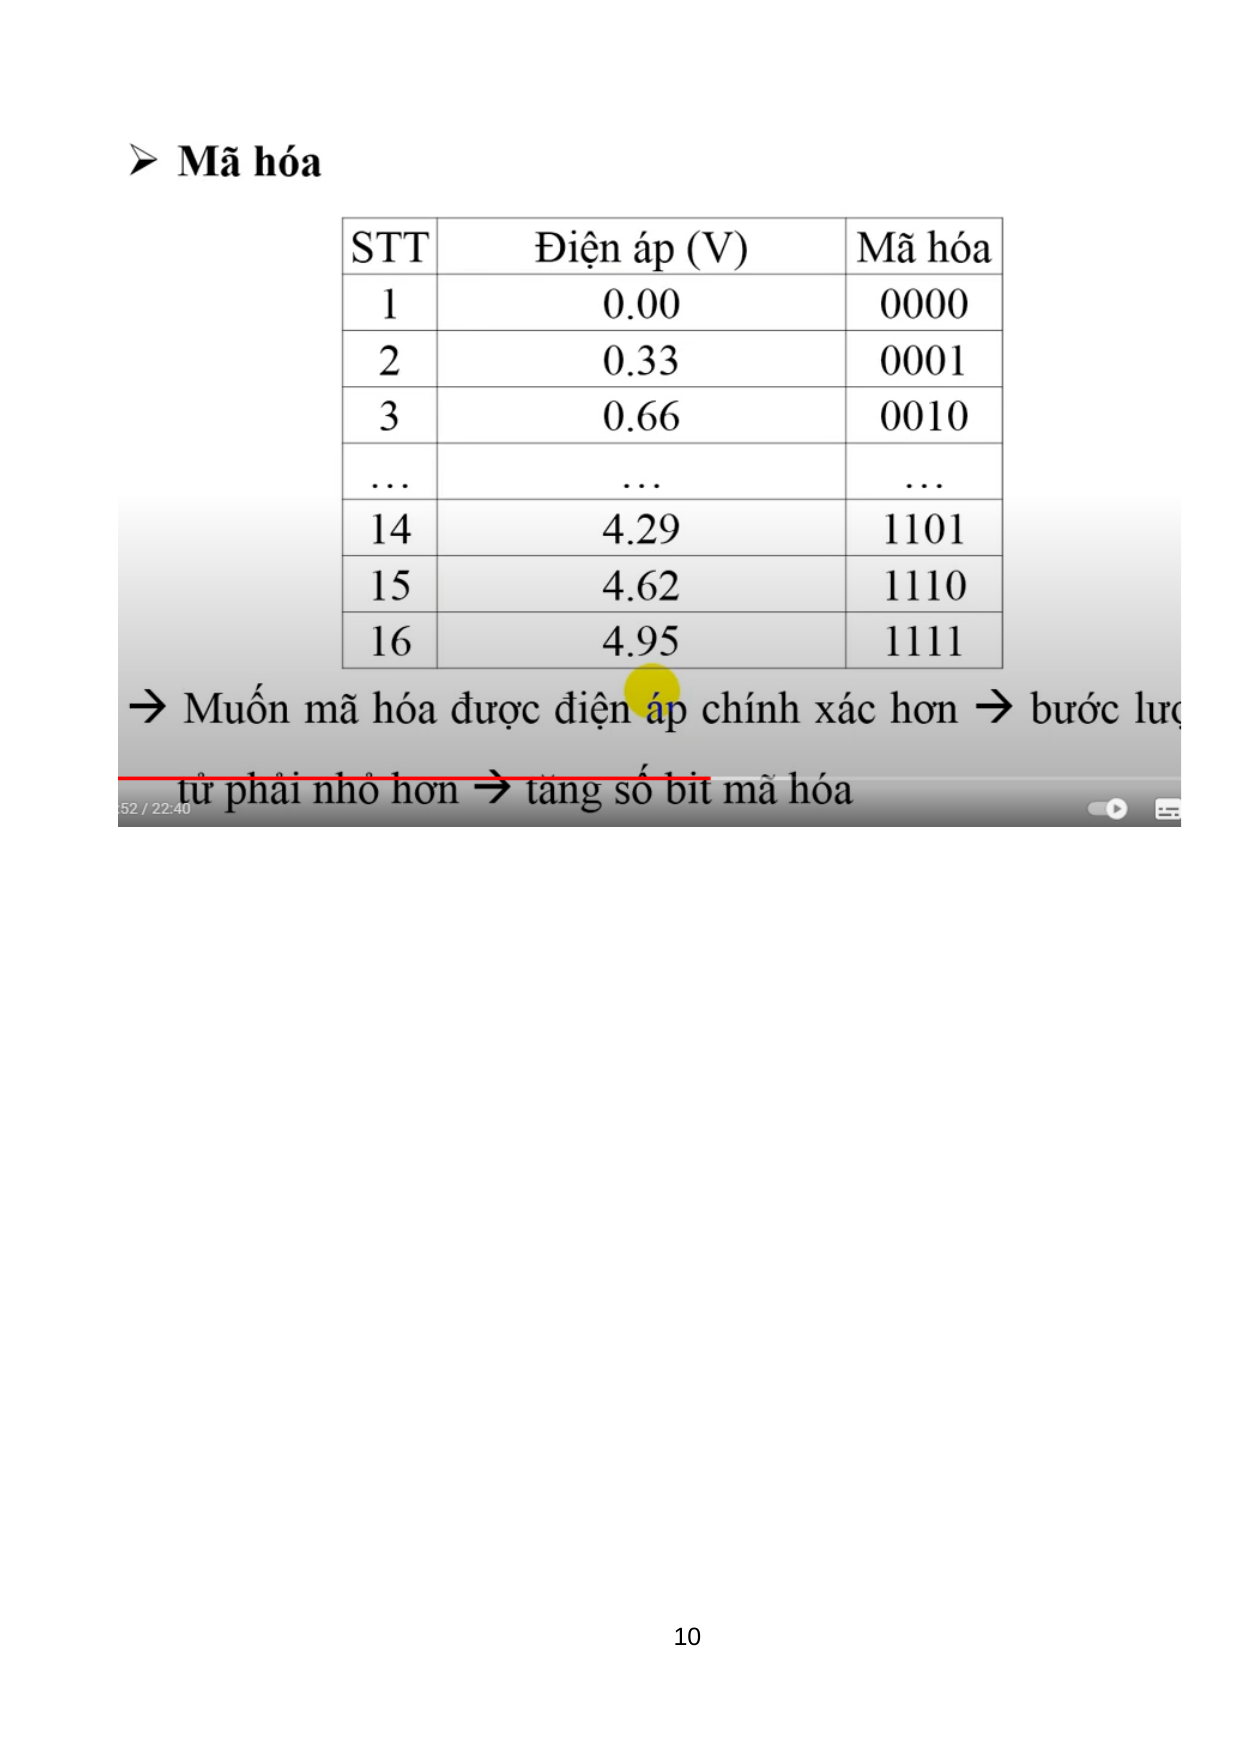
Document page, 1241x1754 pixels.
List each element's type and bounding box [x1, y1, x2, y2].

picture [118, 118, 1182, 827]
